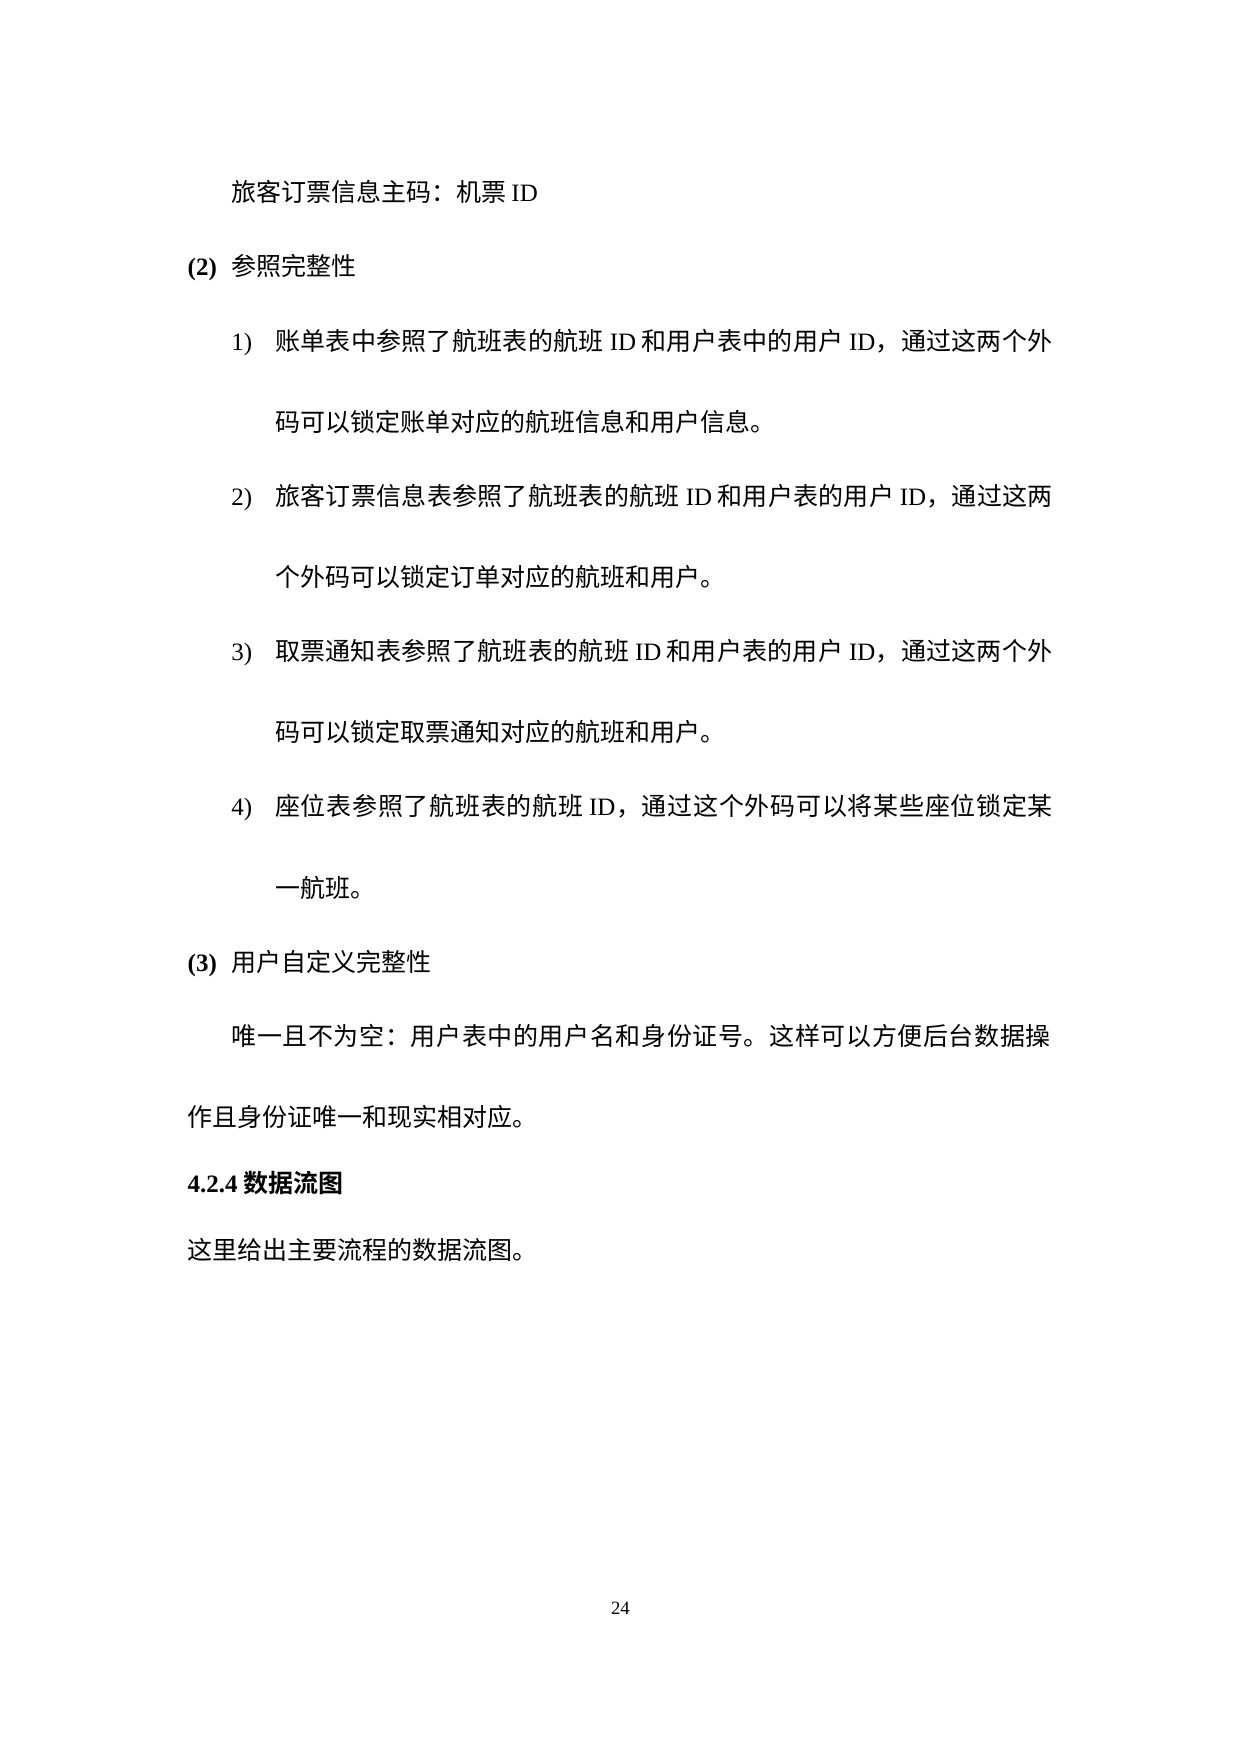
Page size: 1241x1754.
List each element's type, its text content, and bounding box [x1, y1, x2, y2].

list 参照完整性 [187, 232, 1053, 297]
list 取票通知表参照了航班表的航班ID和用户表的用户ID，通过这两个外码可以锁定取票通知对应的航班和用户。 [231, 617, 1053, 763]
text 唯一且不为空：用户表中的用户名和身份证号。这样可以方便后台数据操作且身份证唯一和现实相对应。 [187, 1002, 1053, 1148]
list 座位表参照了航班表的航班ID，通过这个外码可以将某些座位锁定某一航班。 [231, 772, 1053, 919]
list 账单表中参照了航班表的航班ID和用户表中的用户ID，通过这两个外码可以锁定账单对应的航班信息和用户信息。 [231, 307, 1053, 453]
text 这里给出主要流程的数据流图。 [187, 1216, 1053, 1281]
list 旅客订票信息表参照了航班表的航班ID和用户表的用户ID，通过这两个外码可以锁定订单对应的航班和用户。 [231, 462, 1053, 608]
subtitle 4.2.4 数据流图 [187, 1163, 1053, 1200]
list 用户自定义完整性 [187, 928, 1053, 993]
list 旅客订票信息主码：机票ID [231, 158, 1053, 223]
